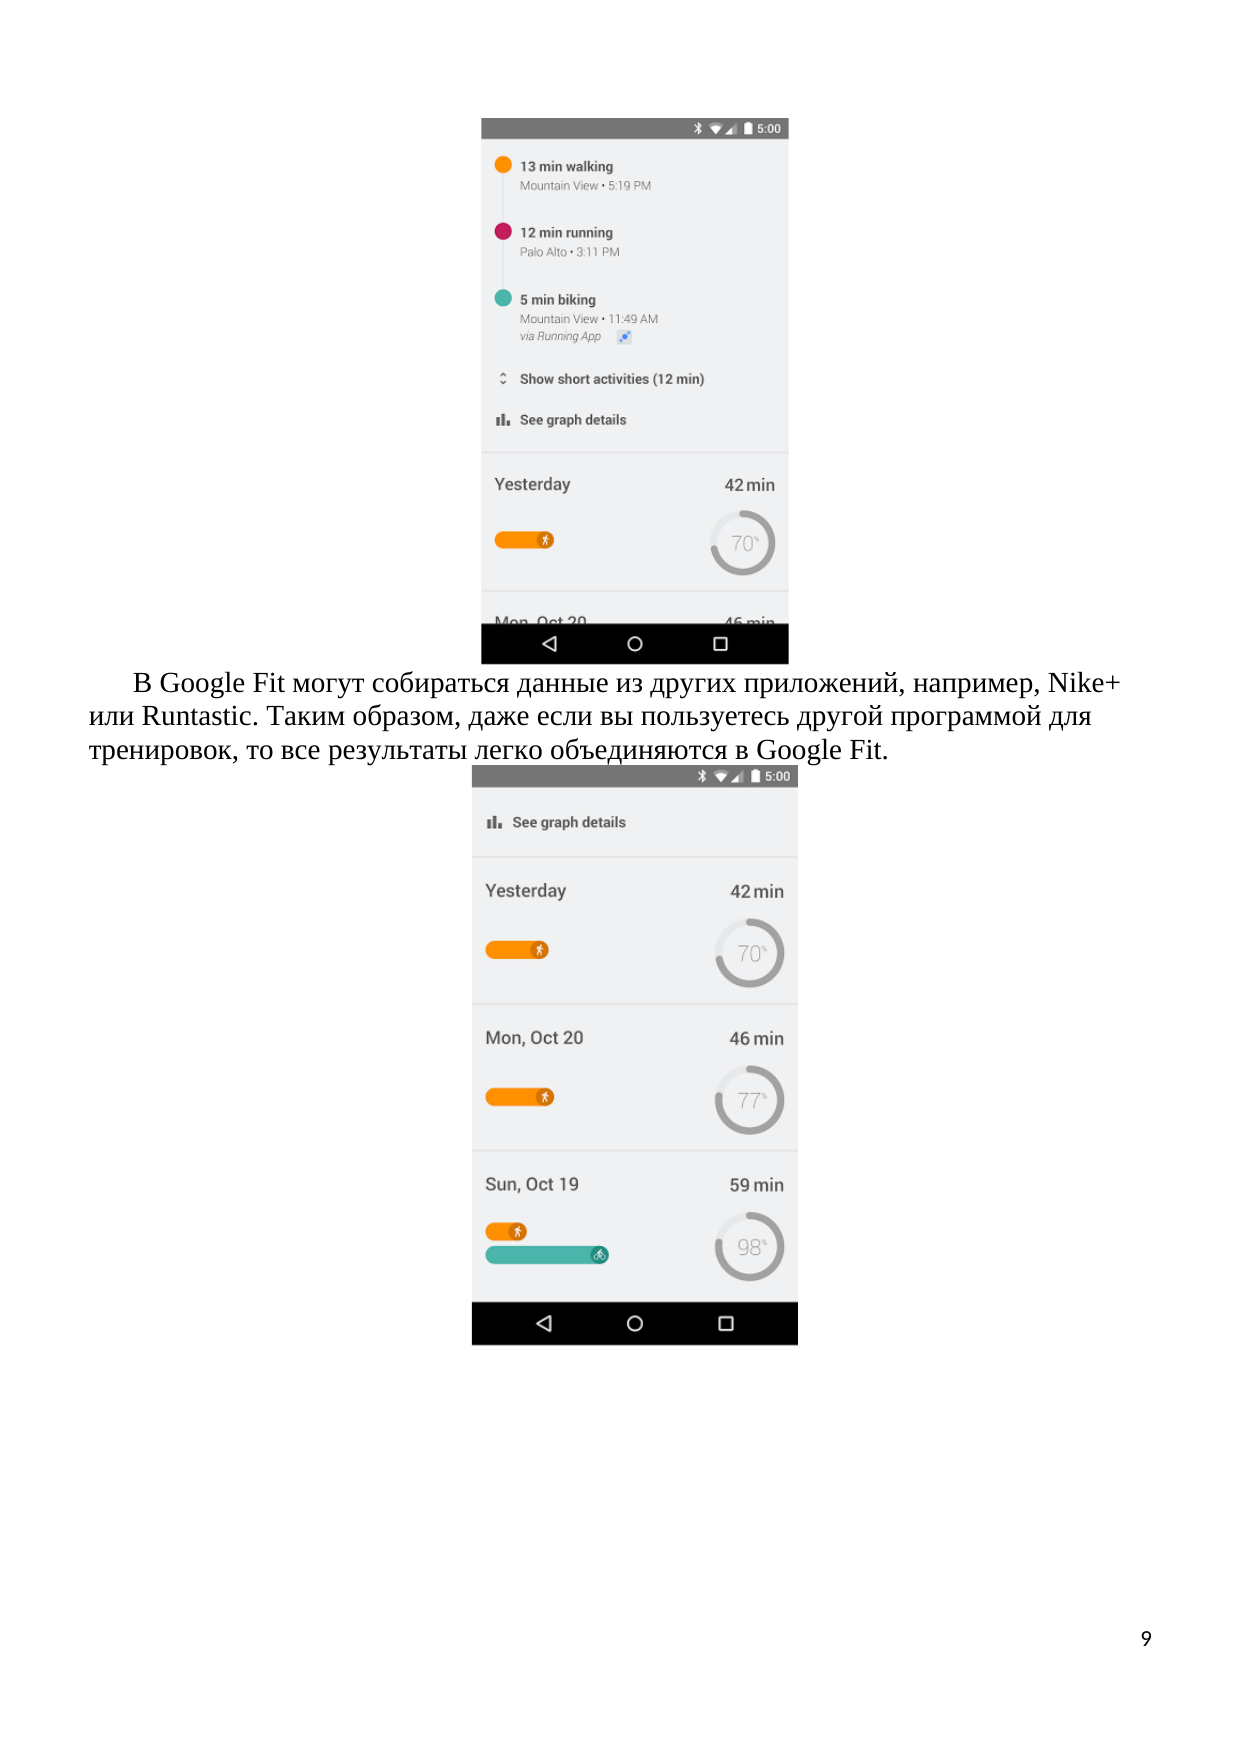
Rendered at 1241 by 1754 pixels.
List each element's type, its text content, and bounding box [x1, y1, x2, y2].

text В Google Fit могут собираться данные из других приложений, например, Nike+ или Runtastic. Таким образом, даже если вы пользуетесь другой программой для тренировок, то все результаты легко объединяются в Google Fit. [88, 665, 1152, 766]
picture [481, 118, 789, 665]
picture [471, 765, 798, 1346]
